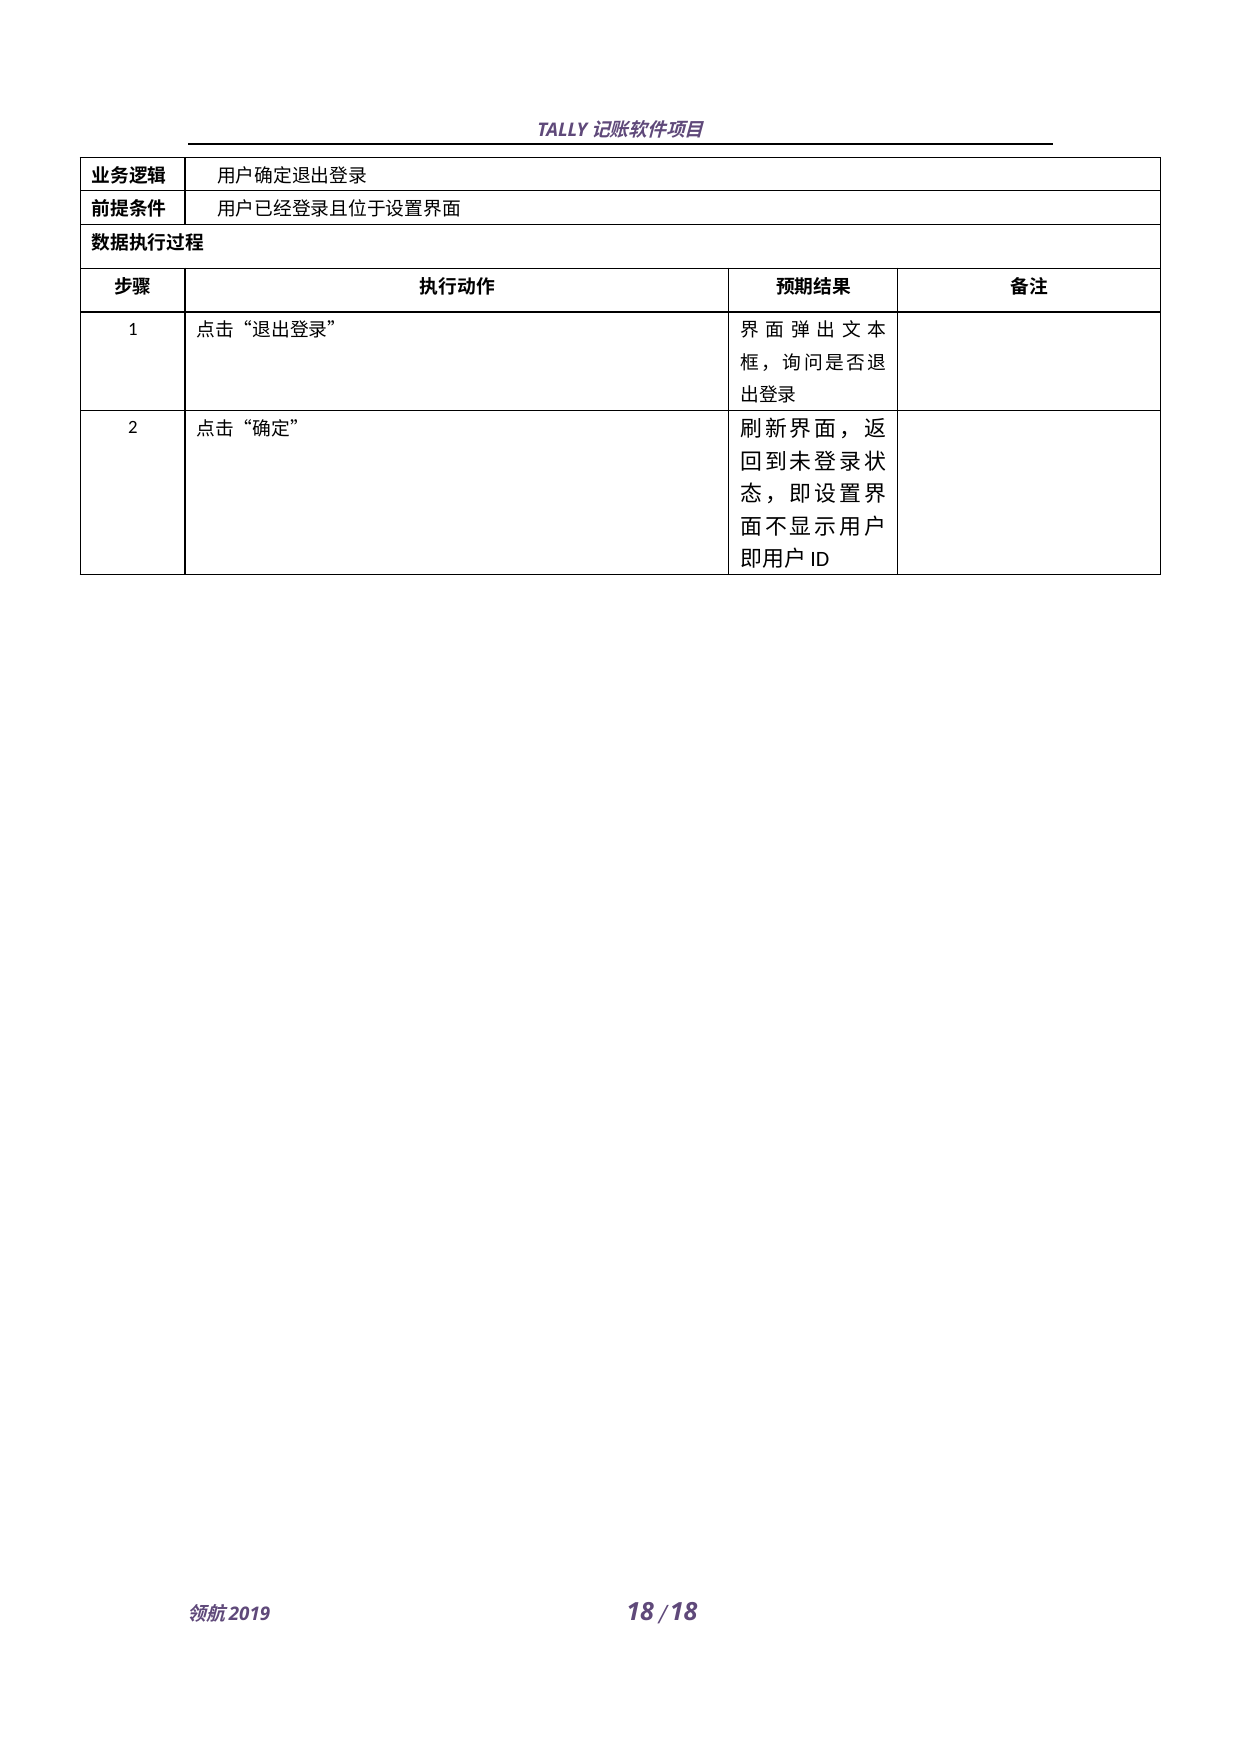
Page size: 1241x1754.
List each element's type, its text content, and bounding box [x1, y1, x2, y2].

table_cell [898, 313, 1160, 410]
table_cell 前提条件 [81, 191, 184, 224]
table_cell 预期结果 [729, 269, 897, 311]
table_cell 数据执行过程 [81, 225, 1160, 268]
table_cell 用户已经登录且位于设置界面 [186, 191, 1160, 224]
table_cell 执行动作 [186, 269, 728, 311]
table_cell 备注 [898, 269, 1160, 311]
table_cell 2 [81, 411, 184, 573]
table_cell 点击“确定” [186, 411, 728, 573]
table_cell 界面弹出文本框，询问是否退出登录 [729, 313, 897, 410]
table_cell 点击“退出登录” [186, 313, 728, 410]
table_cell 步骤 [81, 269, 184, 311]
table_cell 业务逻辑 [81, 158, 184, 190]
table_cell [898, 411, 1160, 573]
table_cell 用户确定退出登录 [186, 158, 1160, 190]
table_cell 刷新界面，返回到未登录状态，即设置界面不显示用户即用户ID [729, 411, 897, 573]
table_cell 1 [81, 313, 184, 410]
